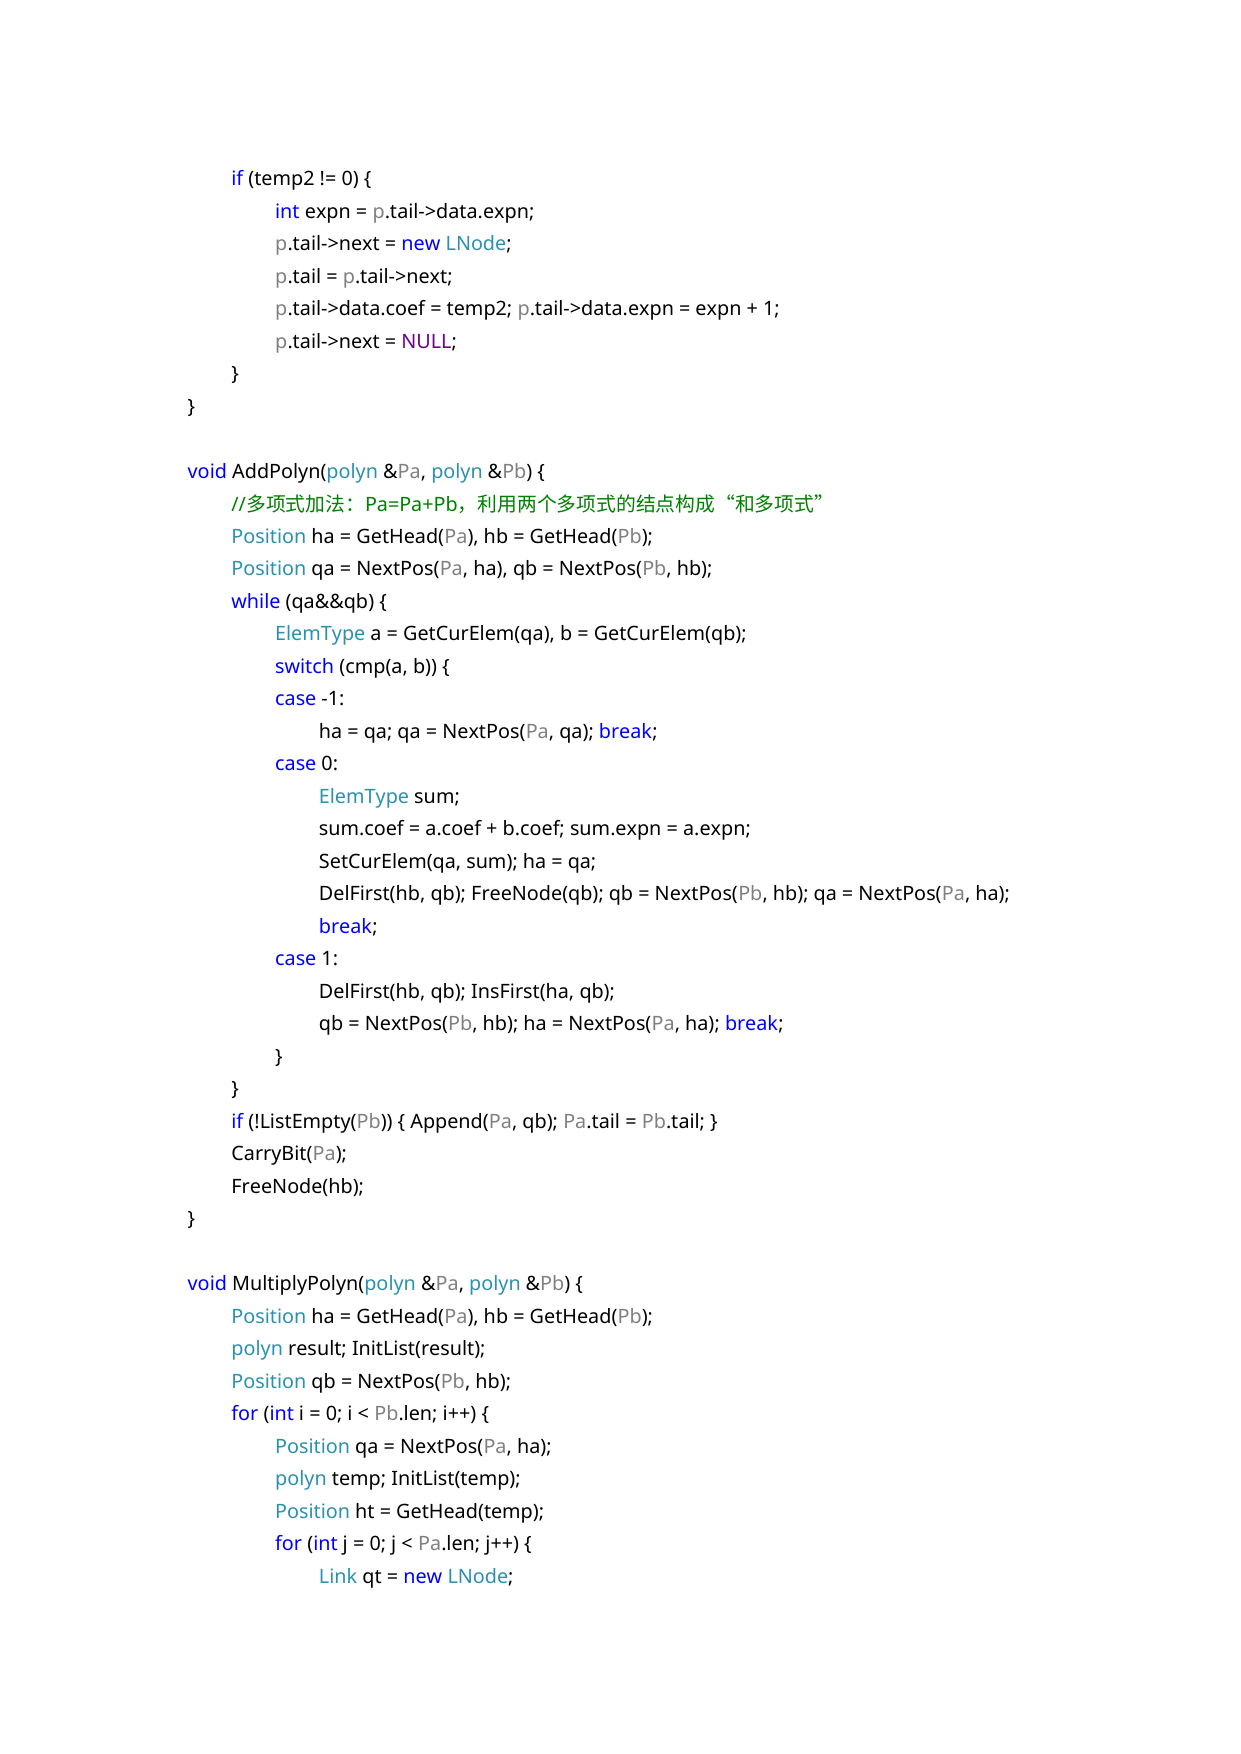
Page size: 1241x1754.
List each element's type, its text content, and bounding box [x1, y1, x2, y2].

text } [187, 389, 1053, 422]
text } [187, 1202, 1053, 1234]
text DelFirst(hb, qb); FreeNode(qb); qb = NextPos(Pb, hb); qa = NextPos(Pa, ha); [187, 877, 1053, 909]
text if (!ListEmpty(Pb)) { Append(Pa, qb); Pa.tail = Pb.tail; } [187, 1104, 1053, 1137]
text //多项式加法：Pa=Pa+Pb，利用两个多项式的结点构成“和多项式” [187, 487, 1053, 519]
text polyn result; InitList(result); [187, 1332, 1053, 1364]
text Position ha = GetHead(Pa), hb = GetHead(Pb); [187, 1299, 1053, 1332]
text p.tail = p.tail->next; [187, 259, 1053, 292]
text Position ha = GetHead(Pa), hb = GetHead(Pb); [187, 519, 1053, 552]
text SetCurElem(qa, sum); ha = qa; [187, 844, 1053, 877]
text DelFirst(hb, qb); InsFirst(ha, qb); [187, 974, 1053, 1007]
text ElemType a = GetCurElem(qa), b = GetCurElem(qb); [187, 617, 1053, 649]
text for (int j = 0; j < Pa.len; j++) { [187, 1527, 1053, 1559]
text } [187, 357, 1053, 389]
text Position qa = NextPos(Pa, ha), qb = NextPos(Pb, hb); [187, 552, 1053, 584]
text p.tail->next = new LNode; [187, 227, 1053, 259]
text qb = NextPos(Pb, hb); ha = NextPos(Pa, ha); break; [187, 1007, 1053, 1039]
text Position qb = NextPos(Pb, hb); [187, 1364, 1053, 1397]
text Link qt = new LNode; [187, 1559, 1053, 1592]
text case 0: [187, 747, 1053, 779]
text int expn = p.tail->data.expn; [187, 194, 1053, 227]
text ha = qa; qa = NextPos(Pa, qa); break; [187, 714, 1053, 747]
text } [187, 1039, 1053, 1072]
text switch (cmp(a, b)) { [187, 649, 1053, 682]
text if (temp2 != 0) { [187, 162, 1053, 194]
text polyn temp; InitList(temp); [187, 1462, 1053, 1494]
text CarryBit(Pa); [187, 1137, 1053, 1169]
text sum.coef = a.coef + b.coef; sum.expn = a.expn; [187, 812, 1053, 844]
text void MultiplyPolyn(polyn &Pa, polyn &Pb) { [187, 1267, 1053, 1299]
text Position qa = NextPos(Pa, ha); [187, 1429, 1053, 1462]
text ElemType sum; [187, 779, 1053, 812]
text while (qa&&qb) { [187, 584, 1053, 617]
text } [187, 1072, 1053, 1104]
text case 1: [187, 942, 1053, 974]
text void AddPolyn(polyn &Pa, polyn &Pb) { [187, 454, 1053, 487]
text for (int i = 0; i < Pb.len; i++) { [187, 1397, 1053, 1429]
text case -1: [187, 682, 1053, 714]
text p.tail->next = NULL; [187, 324, 1053, 357]
text break; [187, 909, 1053, 942]
text p.tail->data.coef = temp2; p.tail->data.expn = expn + 1; [187, 292, 1053, 324]
text Position ht = GetHead(temp); [187, 1494, 1053, 1527]
text FreeNode(hb); [187, 1169, 1053, 1202]
